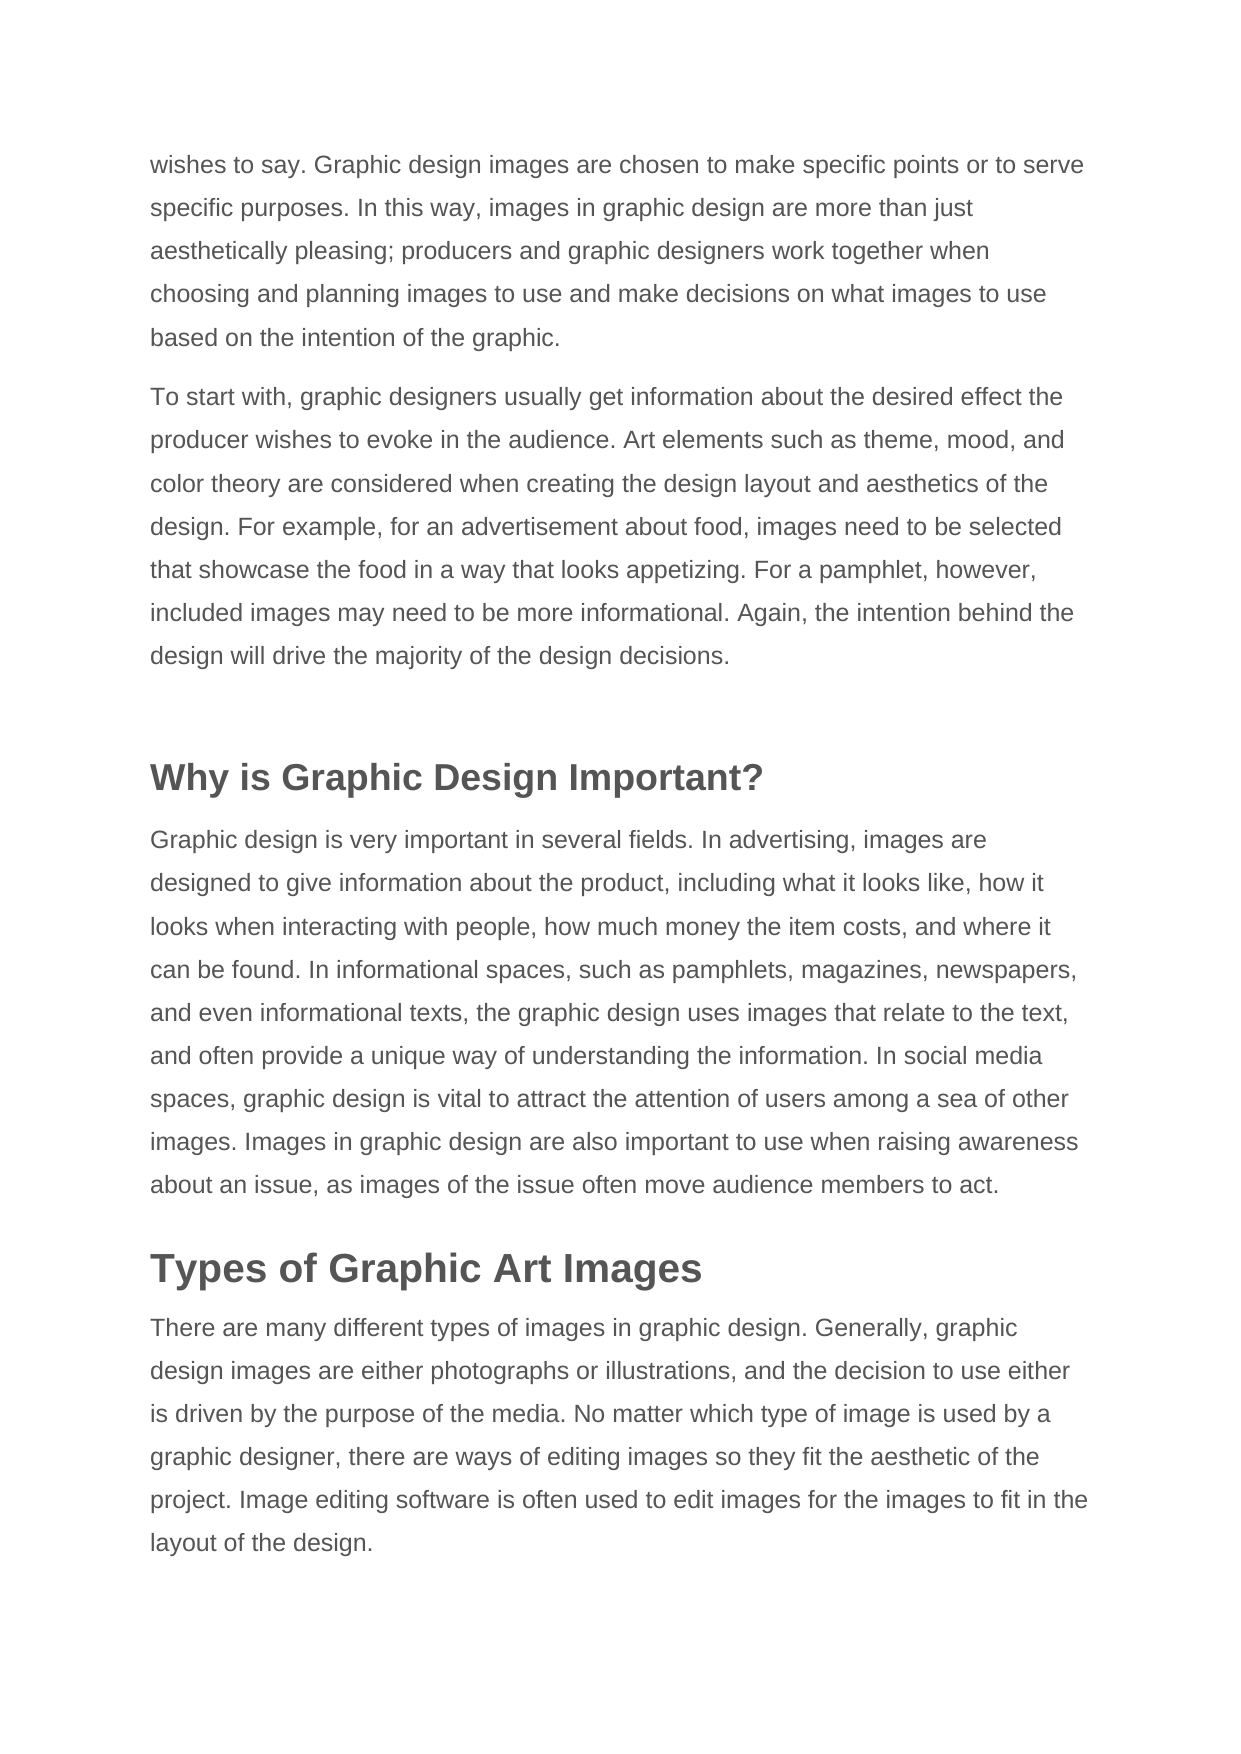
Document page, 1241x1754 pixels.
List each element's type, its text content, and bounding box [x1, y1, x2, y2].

text To start with, graphic designers usually get information about the desired effect the producer wishes to evoke in the audience. Art elements such as theme, mood, and color theory are considered when creating the design layout and aesthetics of the design. For example, for an advertisement about food, images need to be selected that showcase the food in a way that looks appetizing. For a pamphlet, however, included images may need to be more informational. Again, the intention behind the design will drive the majority of the design decisions. [150, 382, 1090, 670]
text There are many different types of images in graphic design. Generally, graphic design images are either photographs or illustrations, and the decision to use either is driven by the purpose of the media. No matter which type of image is used by a graphic designer, there are ways of editing images so they fit the aesthetic of the project. Image editing software is often used to edit images for the images to fit in the layout of the design. [150, 1313, 1090, 1557]
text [150, 150, 1090, 351]
subtitle Why is Graphic Design Important? [150, 755, 1090, 798]
text Graphic design is very important in several fields. In advertising, images are designed to give information about the product, including what it looks like, how it looks when interacting with people, how much money the item costs, and where it can be found. In informational spaces, such as pamphlets, magazines, newspapers, and even informational texts, the graphic design uses images that relate to the text, and often provide a unique way of understanding the information. In social media spaces, graphic design is vital to attract the attention of users among a sea of other images. Images in graphic design are also important to use when raising awareness about an issue, as images of the issue often move audience members to act. [150, 825, 1090, 1199]
subtitle Types of Graphic Art Images [150, 1245, 1090, 1291]
